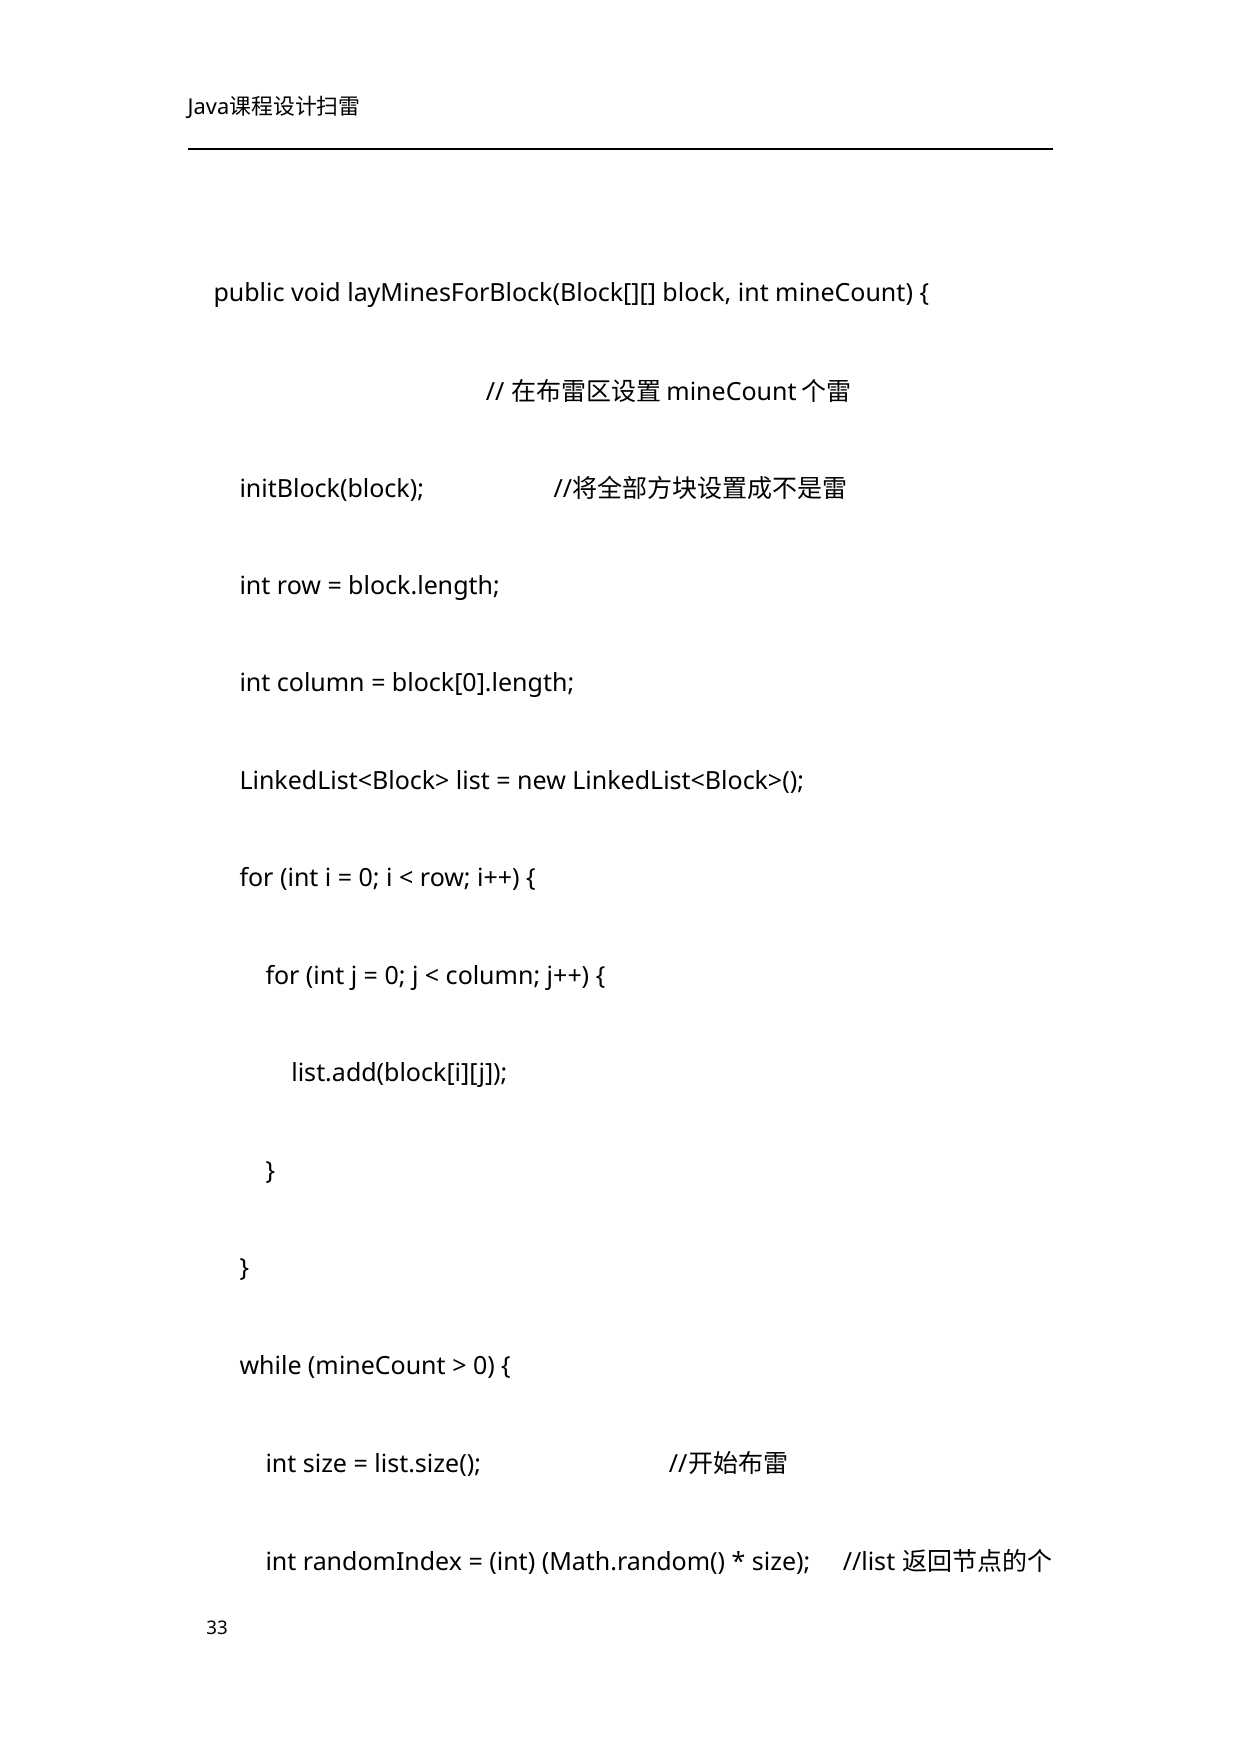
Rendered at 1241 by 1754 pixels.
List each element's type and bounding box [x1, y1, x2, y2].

text [187, 162, 1053, 1592]
